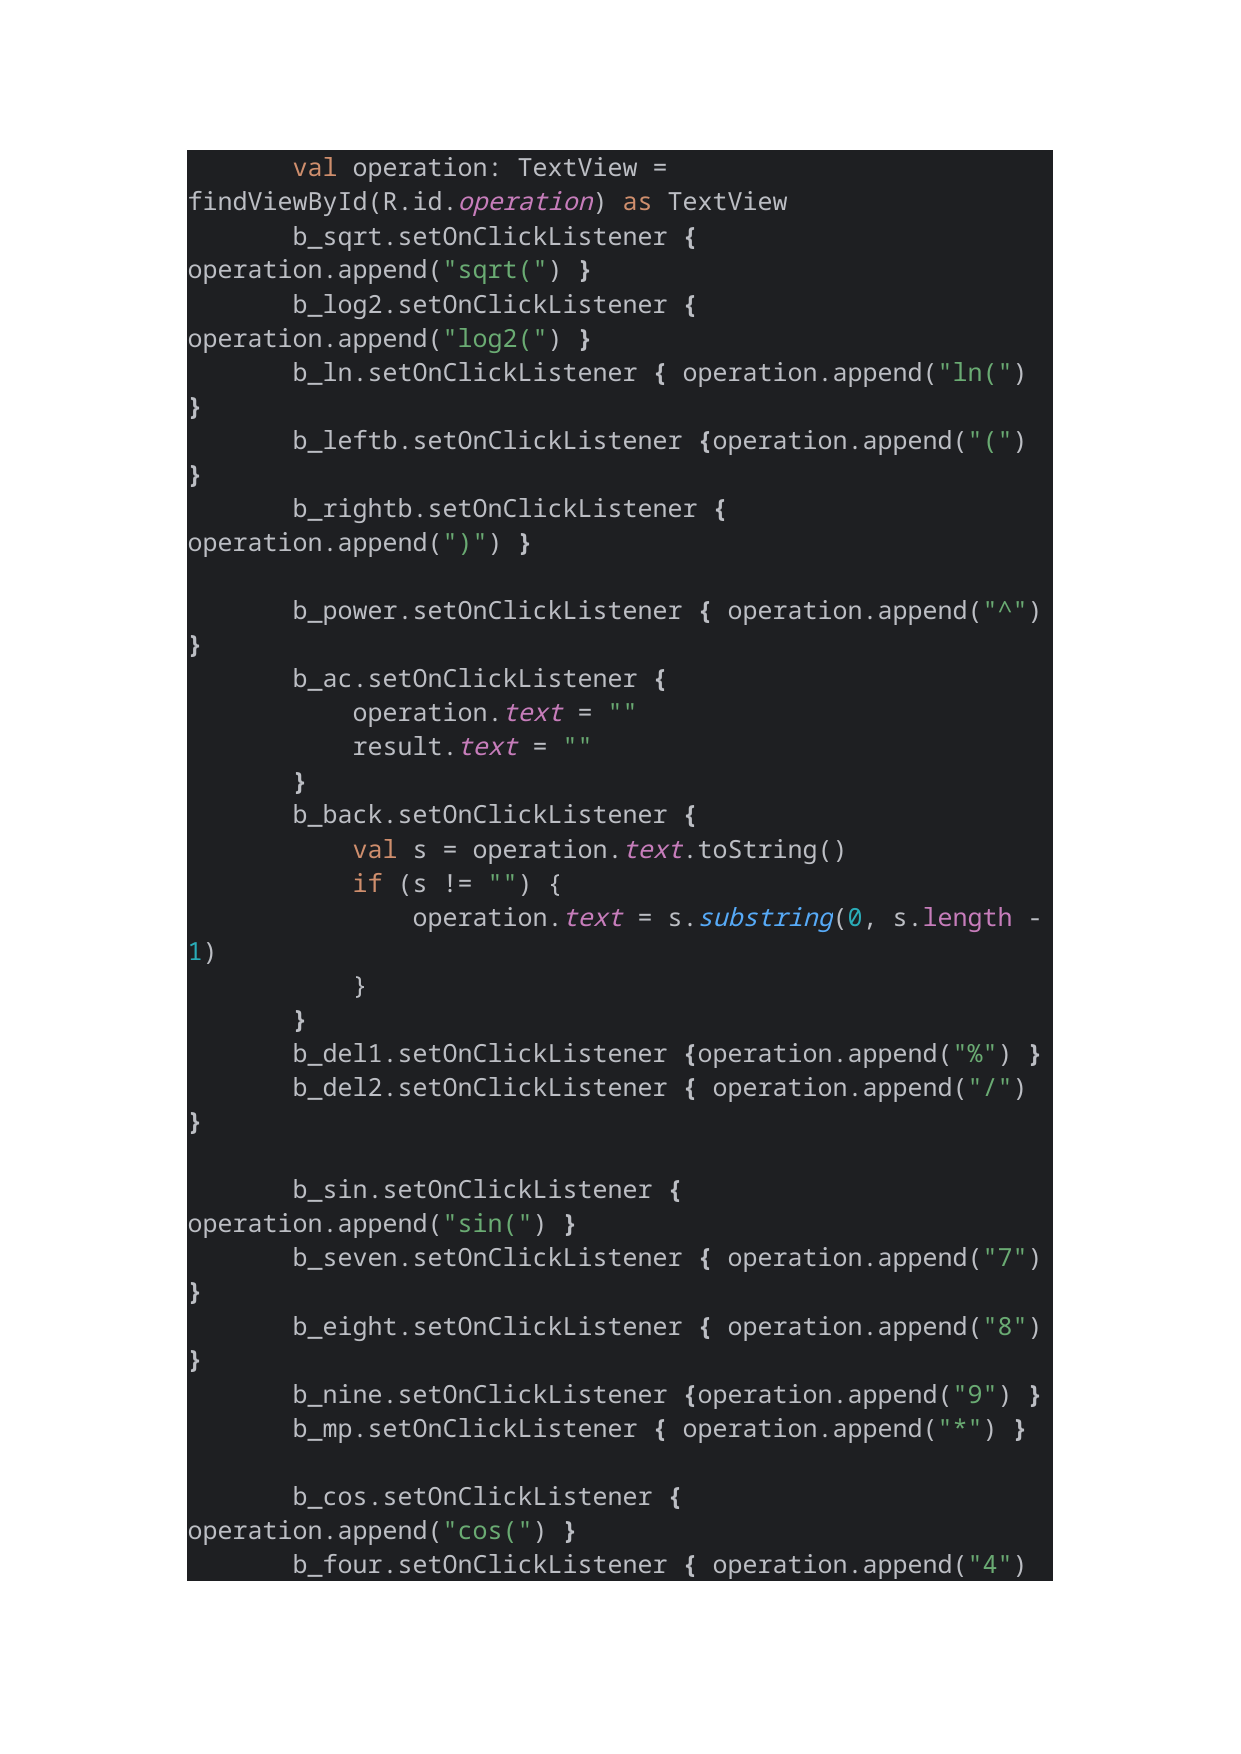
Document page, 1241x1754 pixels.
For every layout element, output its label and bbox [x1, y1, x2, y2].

text [187, 150, 1053, 1581]
